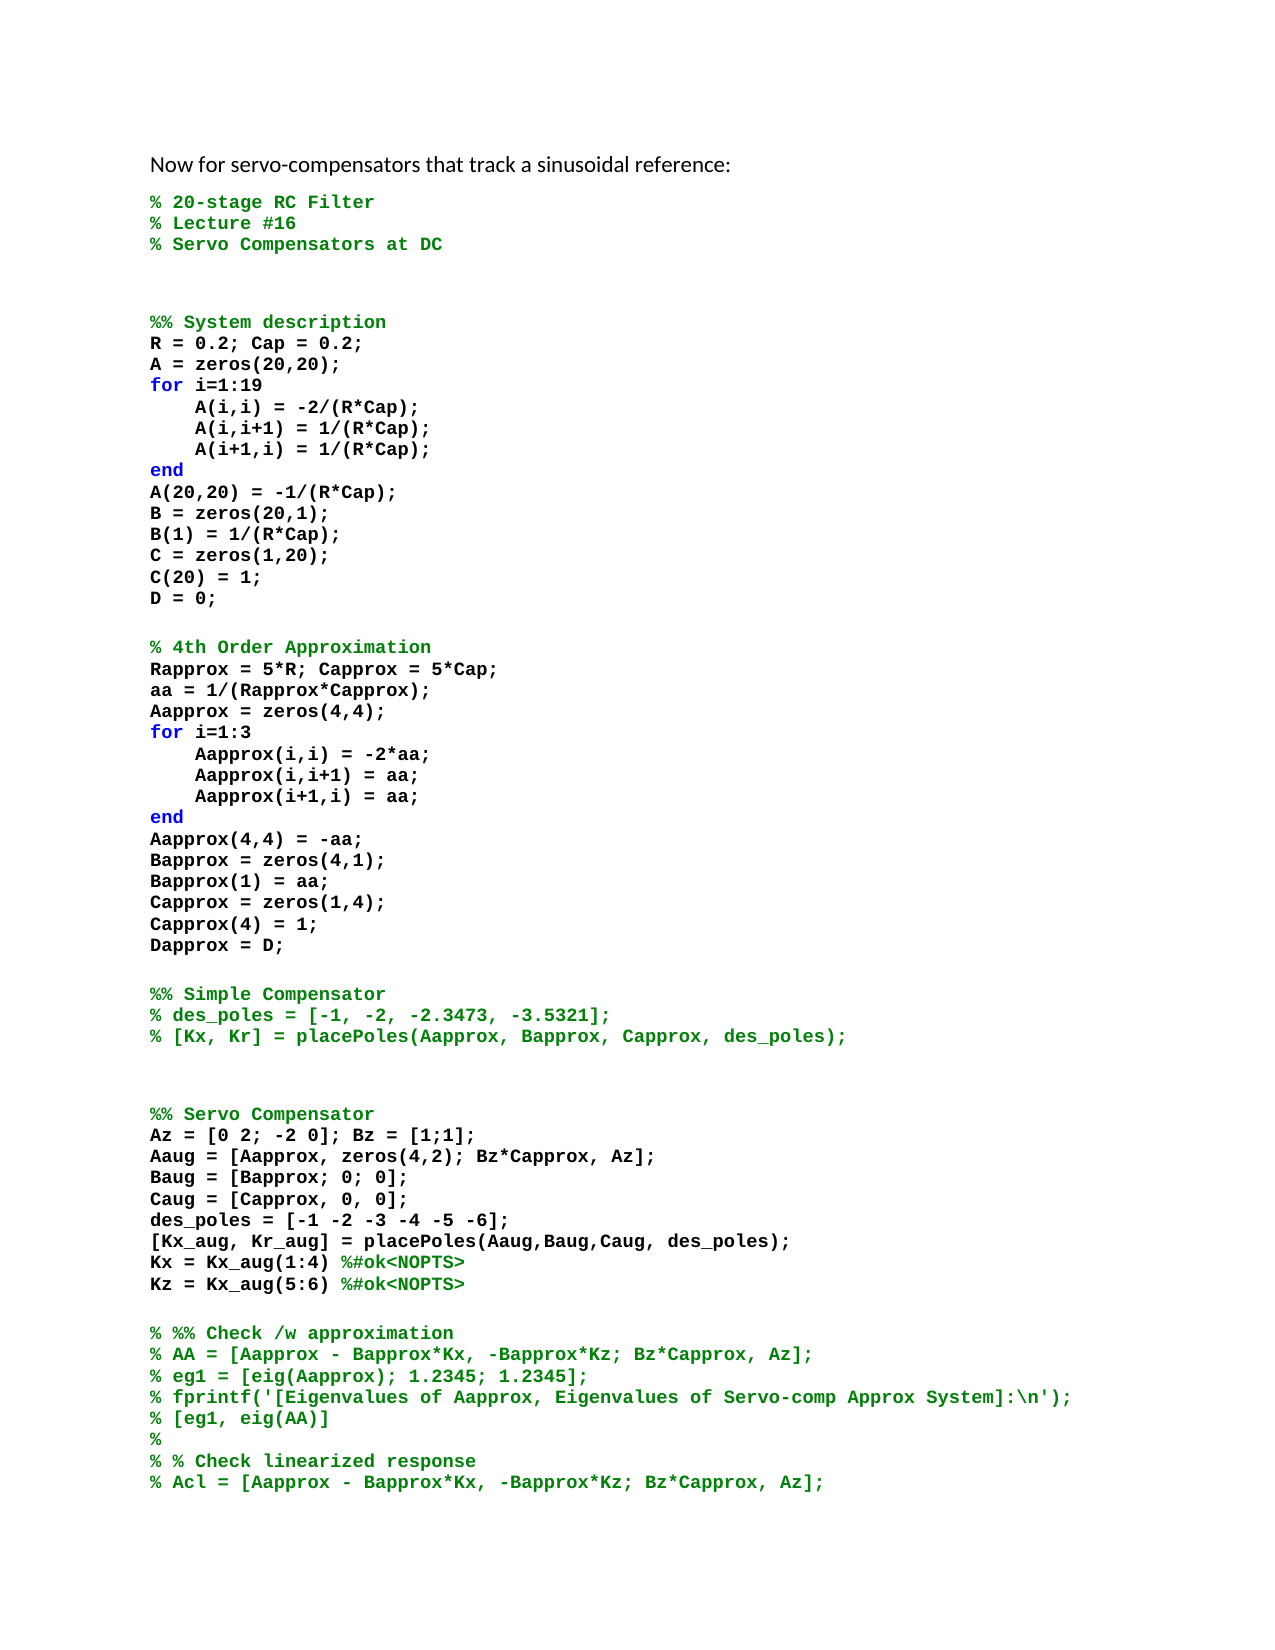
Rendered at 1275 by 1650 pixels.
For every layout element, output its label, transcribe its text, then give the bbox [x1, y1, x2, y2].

text Aapprox(i+1,i) = aa; [150, 787, 1125, 808]
text %% System description [150, 312, 1125, 334]
text % Servo Compensators at DC [150, 235, 1125, 256]
text A(i,i+1) = 1/(R*Cap); [150, 419, 1125, 440]
text Rapprox = 5*R; Capprox = 5*Cap; [150, 659, 1125, 681]
text % Lecture #16 [150, 214, 1125, 235]
text % fprintf('[Eigenvalues of Aapprox, Eigenvalues of Servo-comp Approx System]:\n'); [150, 1388, 1125, 1409]
text Bapprox = zeros(4,1); [150, 851, 1125, 872]
text Aaug = [Aapprox, zeros(4,2); Bz*Capprox, Az]; [150, 1147, 1125, 1168]
text Aapprox(i,i) = -2*aa; [150, 744, 1125, 766]
text Aapprox(4,4) = -aa; [150, 829, 1125, 851]
text Now for servo-compensators that track a sinusoidal reference: [150, 150, 1125, 178]
text R = 0.2; Cap = 0.2; [150, 334, 1125, 355]
text end [150, 461, 1125, 482]
text Aapprox = zeros(4,4); [150, 702, 1125, 723]
text B = zeros(20,1); [150, 504, 1125, 525]
text % [150, 1430, 1125, 1451]
text A(i+1,i) = 1/(R*Cap); [150, 440, 1125, 461]
text % %% Check /w approximation [150, 1324, 1125, 1345]
text %% Simple Compensator [150, 985, 1125, 1006]
text % 20-stage RC Filter [150, 193, 1125, 214]
text % Acl = [Aapprox - Bapprox*Kx, -Bapprox*Kz; Bz*Capprox, Az]; [150, 1473, 1125, 1494]
text A(20,20) = -1/(R*Cap); [150, 482, 1125, 504]
text C = zeros(1,20); [150, 546, 1125, 567]
text for i=1:19 [150, 376, 1125, 397]
text Aapprox(i,i+1) = aa; [150, 766, 1125, 787]
text B(1) = 1/(R*Cap); [150, 525, 1125, 546]
text Kx = Kx_aug(1:4) %#ok<NOPTS> [150, 1253, 1125, 1274]
text Bapprox(1) = aa; [150, 872, 1125, 893]
text des_poles = [-1 -2 -3 -4 -5 -6]; [150, 1211, 1125, 1232]
text Caug = [Capprox, 0, 0]; [150, 1189, 1125, 1211]
text D = 0; [150, 589, 1125, 610]
text [Kx_aug, Kr_aug] = placePoles(Aaug,Baug,Caug, des_poles); [150, 1232, 1125, 1253]
text A(i,i) = -2/(R*Cap); [150, 397, 1125, 419]
text C(20) = 1; [150, 567, 1125, 589]
text % des_poles = [-1, -2, -2.3473, -3.5321]; [150, 1006, 1125, 1027]
text Dapprox = D; [150, 936, 1125, 957]
text Capprox(4) = 1; [150, 914, 1125, 936]
text % AA = [Aapprox - Bapprox*Kx, -Bapprox*Kz; Bz*Capprox, Az]; [150, 1345, 1125, 1366]
text Capprox = zeros(1,4); [150, 893, 1125, 914]
text Az = [0 2; -2 0]; Bz = [1;1]; [150, 1126, 1125, 1147]
text %% Servo Compensator [150, 1104, 1125, 1126]
text % % Check linearized response [150, 1451, 1125, 1473]
text % [eg1, eig(AA)] [150, 1409, 1125, 1430]
text Baug = [Bapprox; 0; 0]; [150, 1168, 1125, 1189]
text % eg1 = [eig(Aapprox); 1.2345; 1.2345]; [150, 1366, 1125, 1388]
text for i=1:3 [150, 723, 1125, 744]
text A = zeros(20,20); [150, 355, 1125, 376]
text % 4th Order Approximation [150, 638, 1125, 659]
text % [Kx, Kr] = placePoles(Aapprox, Bapprox, Capprox, des_poles); [150, 1027, 1125, 1048]
text Kz = Kx_aug(5:6) %#ok<NOPTS> [150, 1274, 1125, 1296]
text aa = 1/(Rapprox*Capprox); [150, 681, 1125, 702]
text end [150, 808, 1125, 829]
